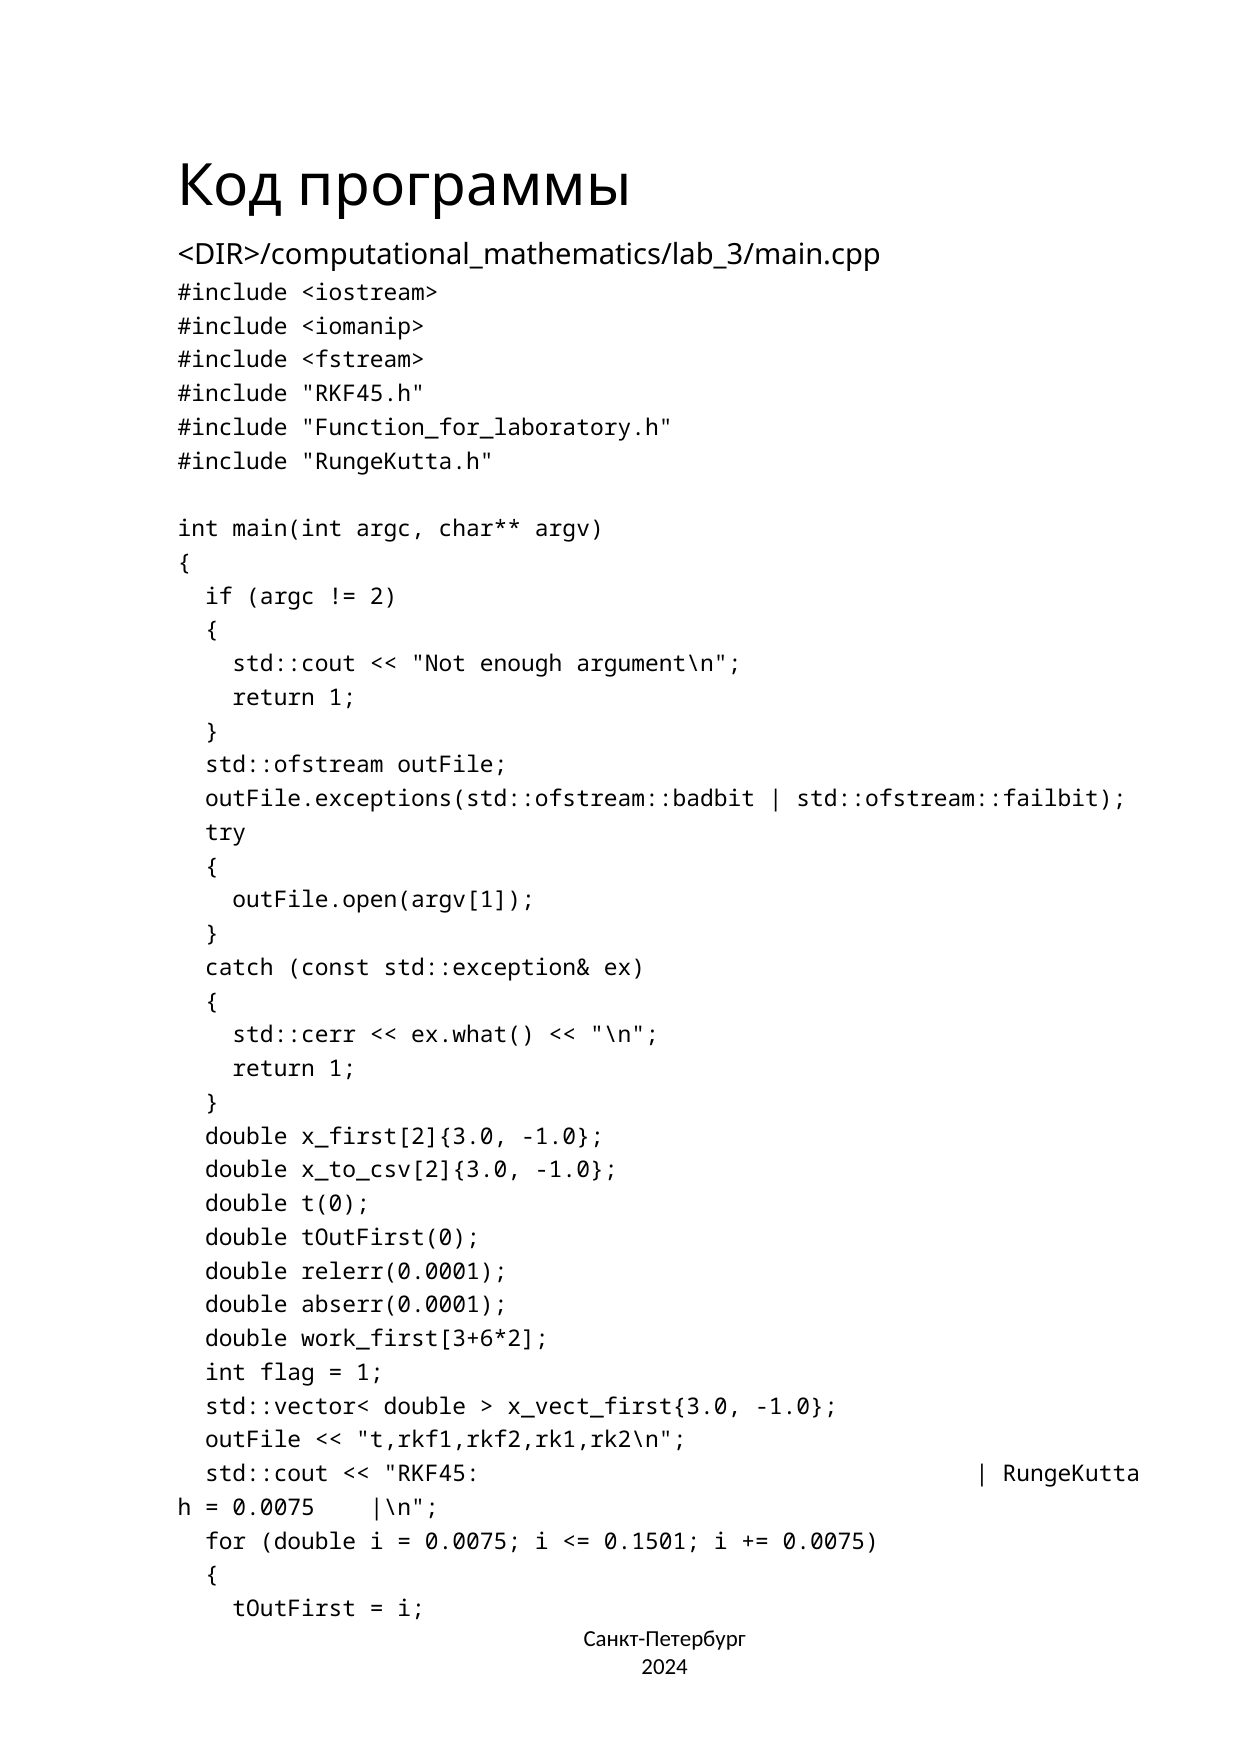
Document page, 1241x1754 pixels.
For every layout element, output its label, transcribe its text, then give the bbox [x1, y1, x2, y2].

text double relerr(0.0001); [177, 1255, 1152, 1286]
text if (argc != 2) [177, 580, 1152, 611]
text { [177, 613, 1152, 645]
text tOutFirst = i; [177, 1592, 1152, 1623]
text std::cout << "RKF45: | RungeKutta h = 0.0075 |\n"; [177, 1457, 1152, 1522]
text double work_first[3+6*2]; [177, 1322, 1152, 1353]
text #include "RKF45.h" [177, 377, 1152, 408]
text outFile.open(argv[1]); [177, 883, 1152, 915]
subtitle <DIR>/computational_mathematics/lab_3/main.cpp [177, 233, 1152, 273]
text double t(0); [177, 1187, 1152, 1218]
text for (double i = 0.0075; i <= 0.1501; i += 0.0075) [177, 1525, 1152, 1556]
text #include <fstream> [177, 343, 1152, 375]
text return 1; [177, 1052, 1152, 1083]
text double abserr(0.0001); [177, 1288, 1152, 1320]
text std::cout << "Not enough argument\n"; [177, 647, 1152, 678]
text int main(int argc, char** argv) [177, 512, 1152, 543]
text return 1; [177, 681, 1152, 712]
text #include "Function_for_laboratory.h" [177, 411, 1152, 442]
text int flag = 1; [177, 1356, 1152, 1387]
text { [177, 985, 1152, 1016]
text outFile.exceptions(std::ofstream::badbit | std::ofstream::failbit); [177, 782, 1152, 813]
text outFile << "t,rkf1,rkf2,rk1,rk2\n"; [177, 1423, 1152, 1455]
text { [177, 850, 1152, 881]
text double x_to_csv[2]{3.0, -1.0}; [177, 1153, 1152, 1185]
text #include <iostream> [177, 276, 1152, 307]
text { [177, 1558, 1152, 1590]
text double tOutFirst(0); [177, 1221, 1152, 1252]
text std::vector< double > x_vect_first{3.0, -1.0}; [177, 1390, 1152, 1421]
text std::cerr << ex.what() << "\n"; [177, 1018, 1152, 1050]
text std::ofstream outFile; [177, 748, 1152, 780]
text #include <iomanip> [177, 310, 1152, 341]
text { [177, 546, 1152, 577]
text try [177, 816, 1152, 847]
text } [177, 715, 1152, 746]
text catch (const std::exception& ex) [177, 951, 1152, 982]
text } [177, 917, 1152, 948]
text #include "RungeKutta.h" [177, 445, 1152, 476]
text double x_first[2]{3.0, -1.0}; [177, 1120, 1152, 1151]
subtitle Код программы [177, 143, 1152, 223]
text } [177, 1086, 1152, 1117]
